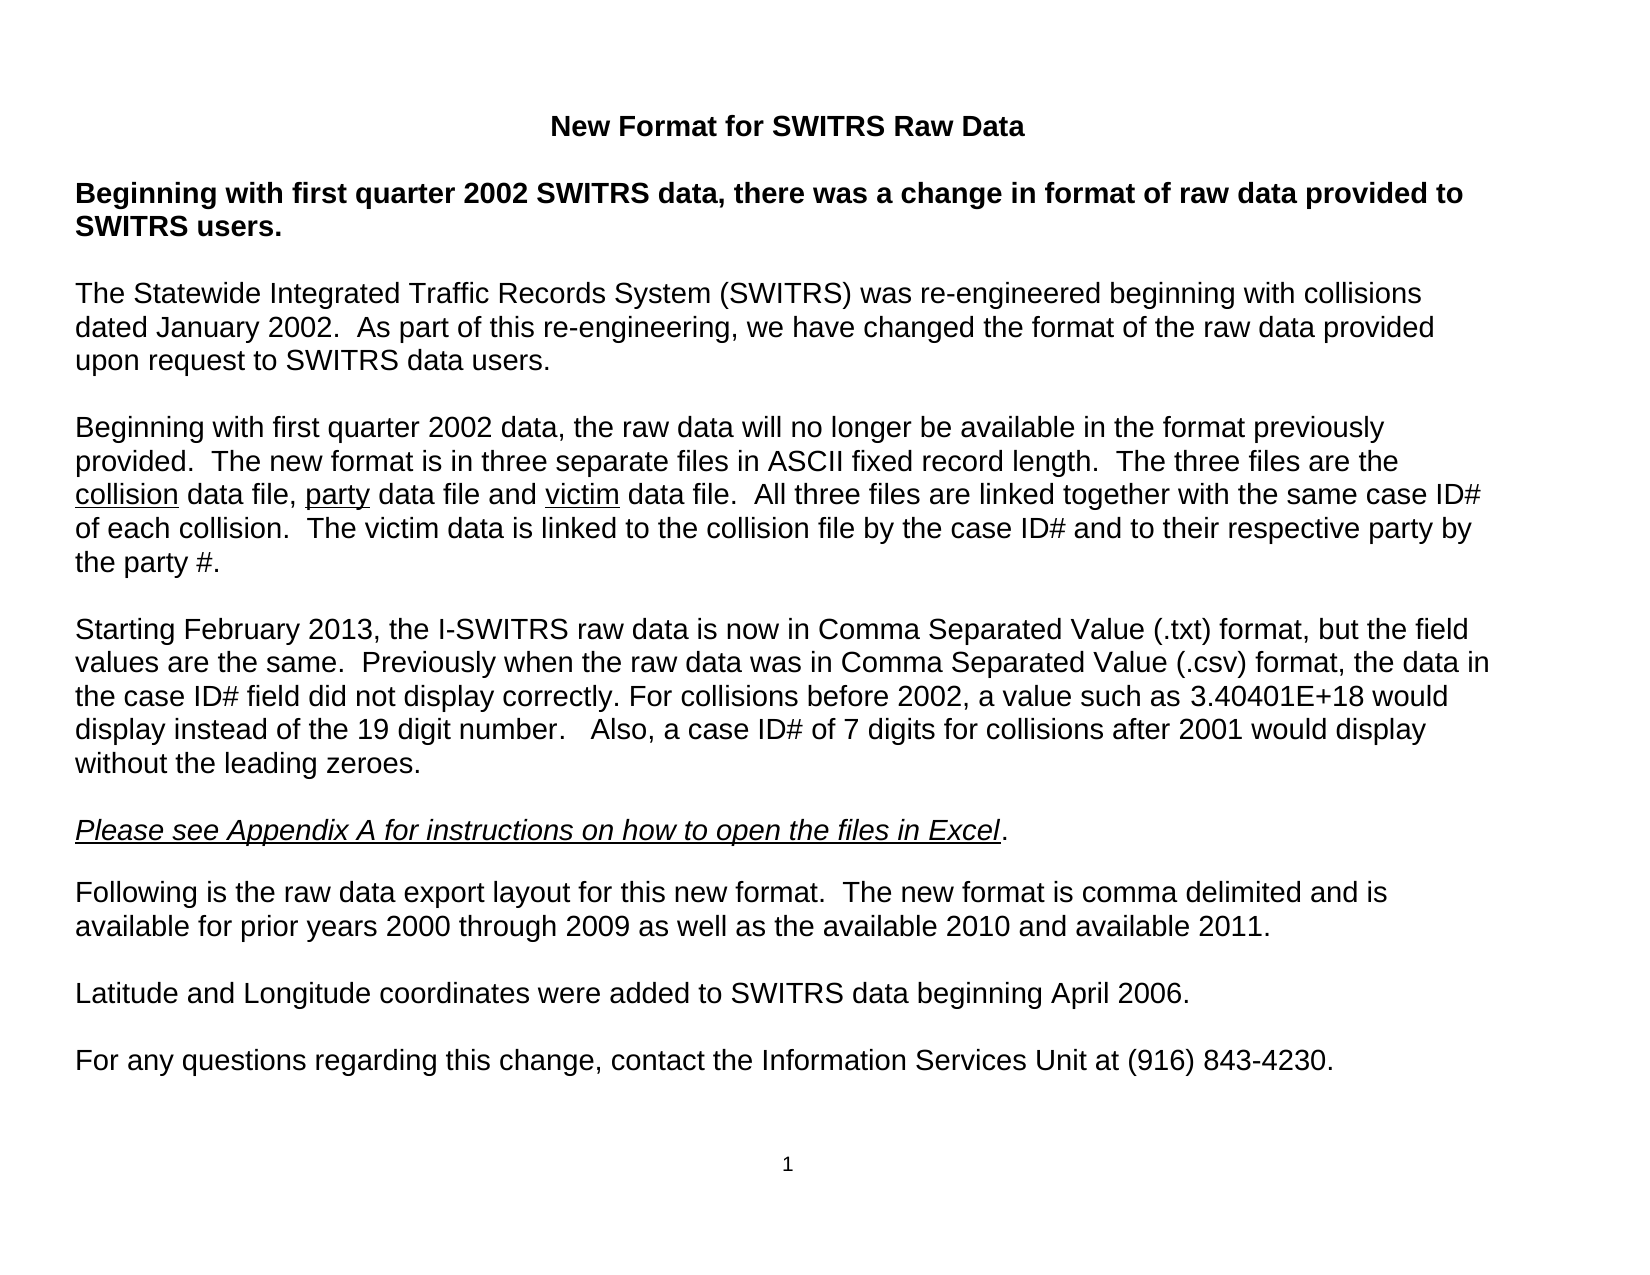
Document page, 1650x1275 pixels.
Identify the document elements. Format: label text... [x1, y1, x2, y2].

text The Statewide Integrated Traffic Records System (SWITRS) was re-engineered beginning with collisions dated January 2002. As part of this re-engineering, we have changed the format of the raw data provided upon request to SWITRS data users. [75, 276, 1500, 377]
text Please see Appendix A for instructions on how to open the files in Excel. [75, 813, 1500, 846]
text For any questions regarding this change, contact the Information Services Unit at (916) 843-4230. [75, 1043, 1500, 1076]
text Latitude and Longitude coordinates were added to SWITRS data beginning April 2006. [75, 976, 1500, 1009]
text Following is the raw data export layout for this new format. The new format is comma delimited and is available for prior years 2000 through 2009 as well as the available 2010 and available 2011. [75, 875, 1500, 942]
text Starting February 2013, the I-SWITRS raw data is now in Comma Separated Value (.txt) format, but the field values are the same. Previously when the raw data was in Comma Separated Value (.csv) format, the data in the case ID# field did not display correctly. For collisions before 2002, a value such as 3.40401E+18 would display instead of the 19 digit number. Also, a case ID# of 7 digits for collisions after 2001 would display without the leading zeroes. [75, 612, 1500, 779]
text Beginning with first quarter 2002 SWITRS data, there was a change in format of raw data provided to SWITRS users. [75, 176, 1500, 243]
text New Format for SWITRS Raw Data [75, 108, 1500, 142]
text Beginning with first quarter 2002 data, the raw data will no longer be available in the format previously provided. The new format is in three separate files in ASCII fixed record length. The three files are the collision data file, party data file and victim data file. All three files are linked together with the same case ID# of each collision. The victim data is linked to the collision file by the case ID# and to their respective party by the party #. [75, 410, 1500, 578]
